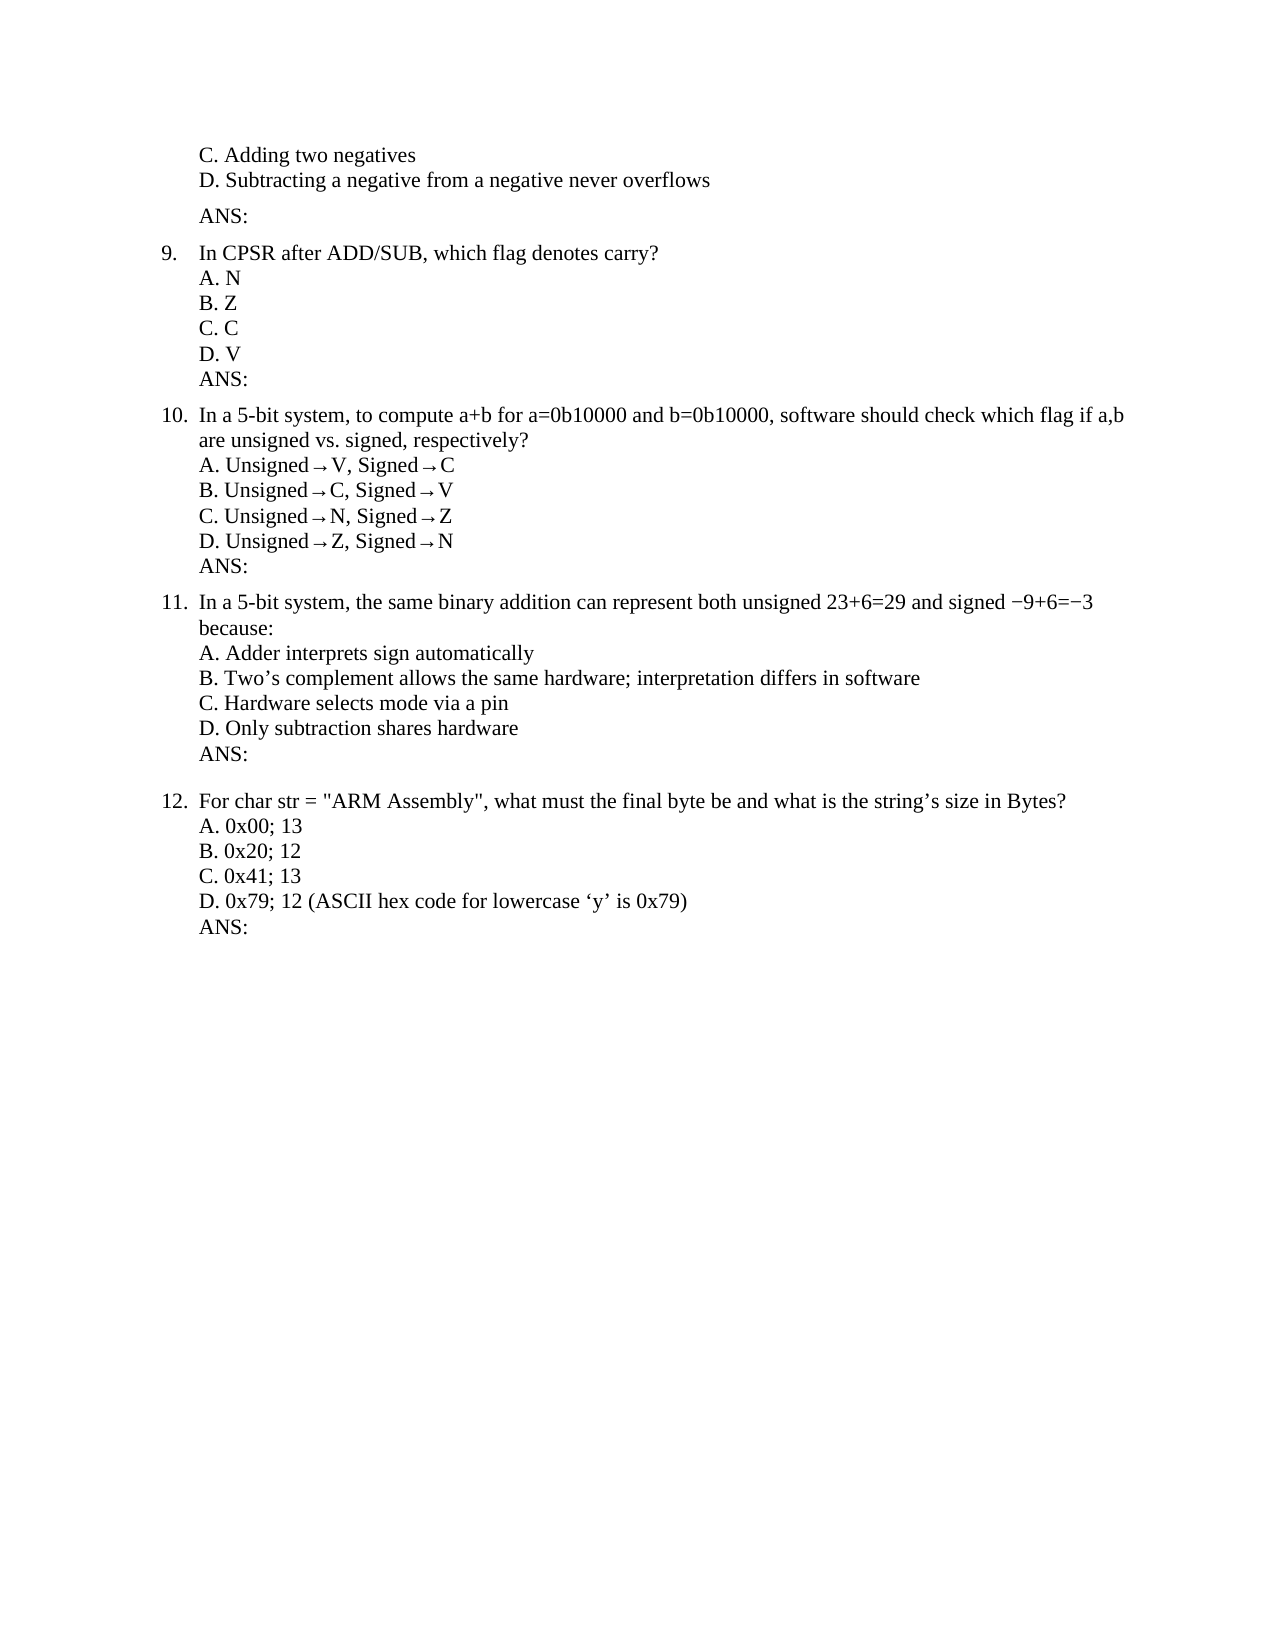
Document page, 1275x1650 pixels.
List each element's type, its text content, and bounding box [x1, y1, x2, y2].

text ANS: [198, 914, 1133, 939]
text ANS: [198, 741, 1133, 766]
text ANS: [198, 366, 1133, 391]
list In CPSR after ADD/SUB, which flag denotes carry? A. N B. Z C. C D. V [161, 240, 1133, 366]
list In a 5-bit system, to compute a+b for a=0b10000 and b=0b10000, software should check which flag if a,b are unsigned vs. signed, respectively? A. Unsigned→V, Signed→C B. Unsigned→C, Signed→V C. Unsigned→N, Signed→Z D. Unsigned→Z, Signed→N [161, 402, 1133, 553]
list In a 5-bit system, the same binary addition can represent both unsigned 23+6=29 and signed −9+6=−3 because: A. Adder interprets sign automatically B. Two’s complement allows the same hardware; interpretation differs in software C. Hardware selects mode via a pin D. Only subtraction shares hardware [161, 589, 1133, 741]
list For char str = "ARM Assembly", what must the final byte be and what is the string’s size in Bytes? A. 0x00; 13 B. 0x20; 12 C. 0x41; 13 D. 0x79; 12 (ASCII hex code for lowercase ‘y’ is 0x79) [161, 788, 1133, 914]
text ANS: [198, 553, 1133, 578]
text ANS: [198, 203, 1133, 229]
